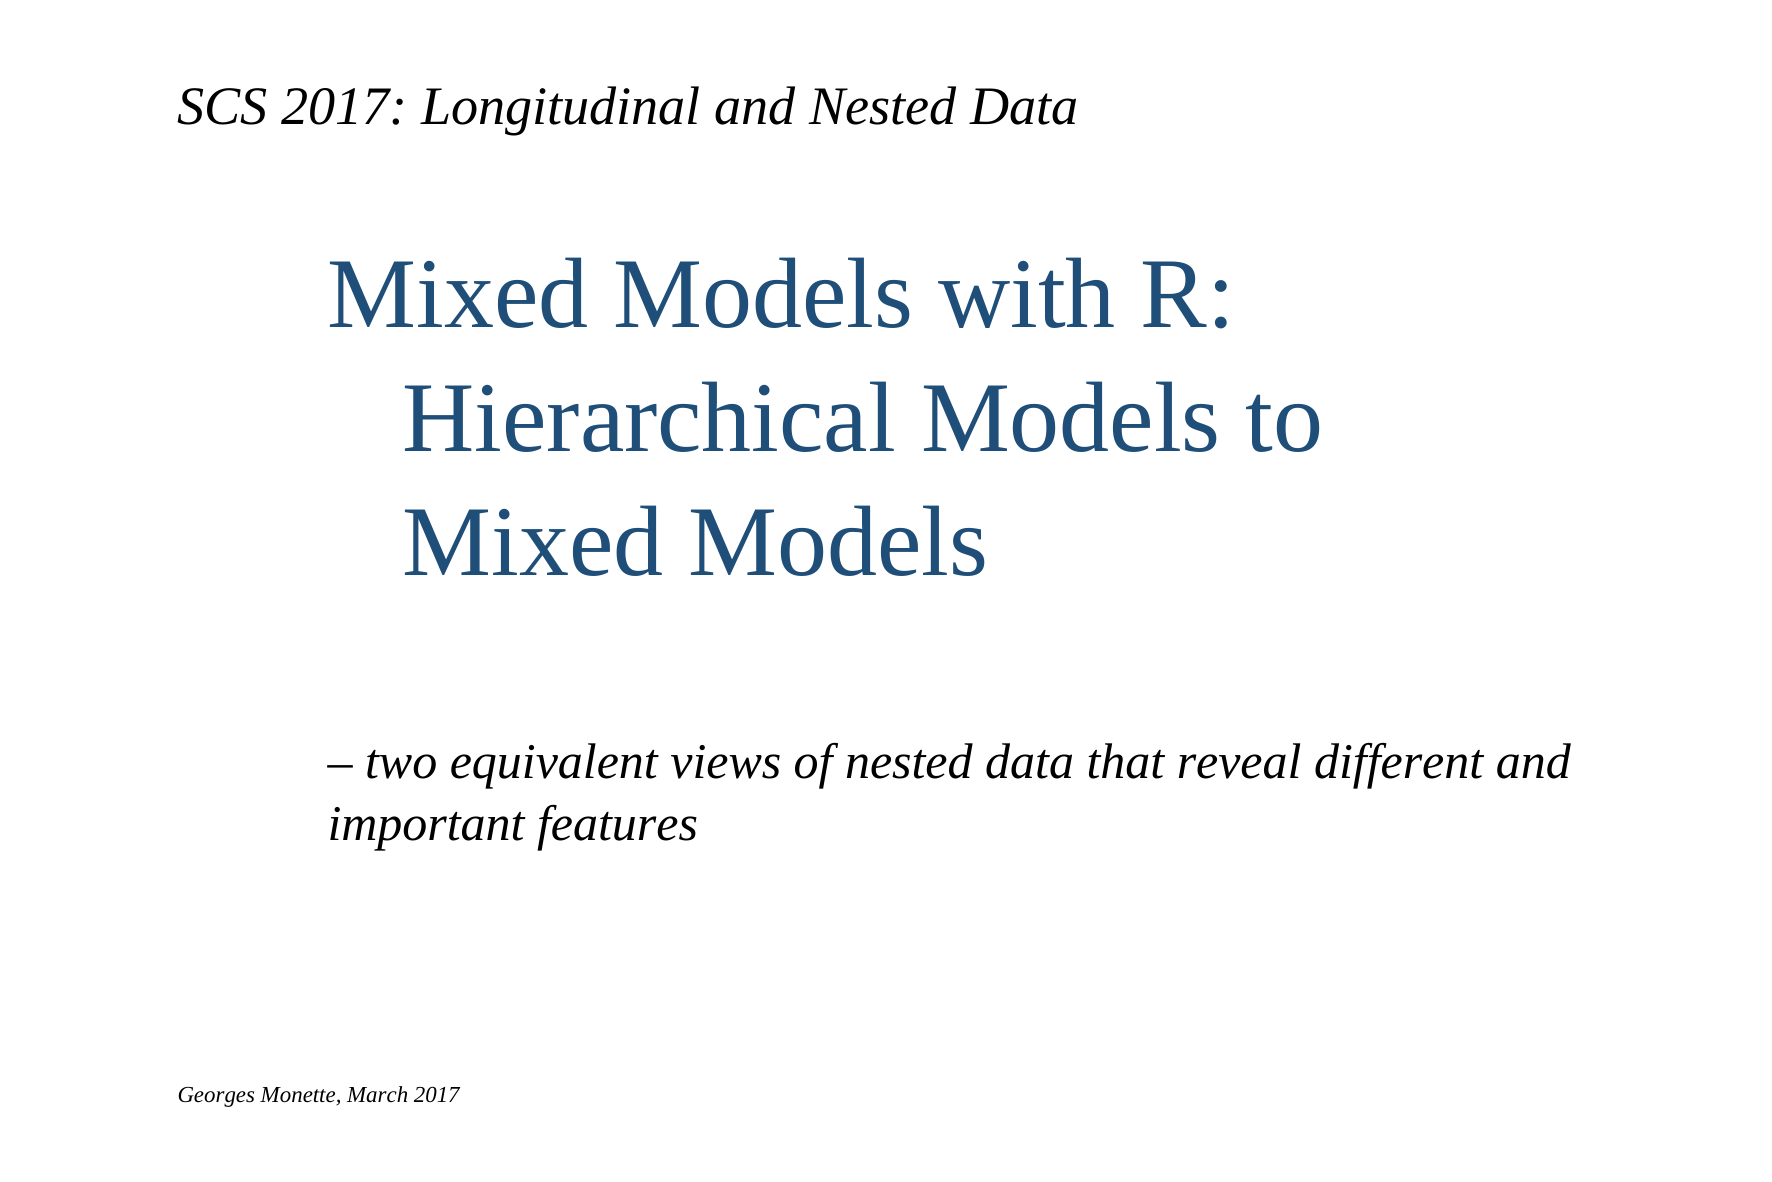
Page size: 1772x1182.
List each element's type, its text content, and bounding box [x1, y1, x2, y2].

text – two equivalent views of nested data that reveal different and important features [327, 732, 1728, 851]
subtitle Mixed Models with R: Hierarchical Models to Mixed Models [327, 233, 1728, 597]
